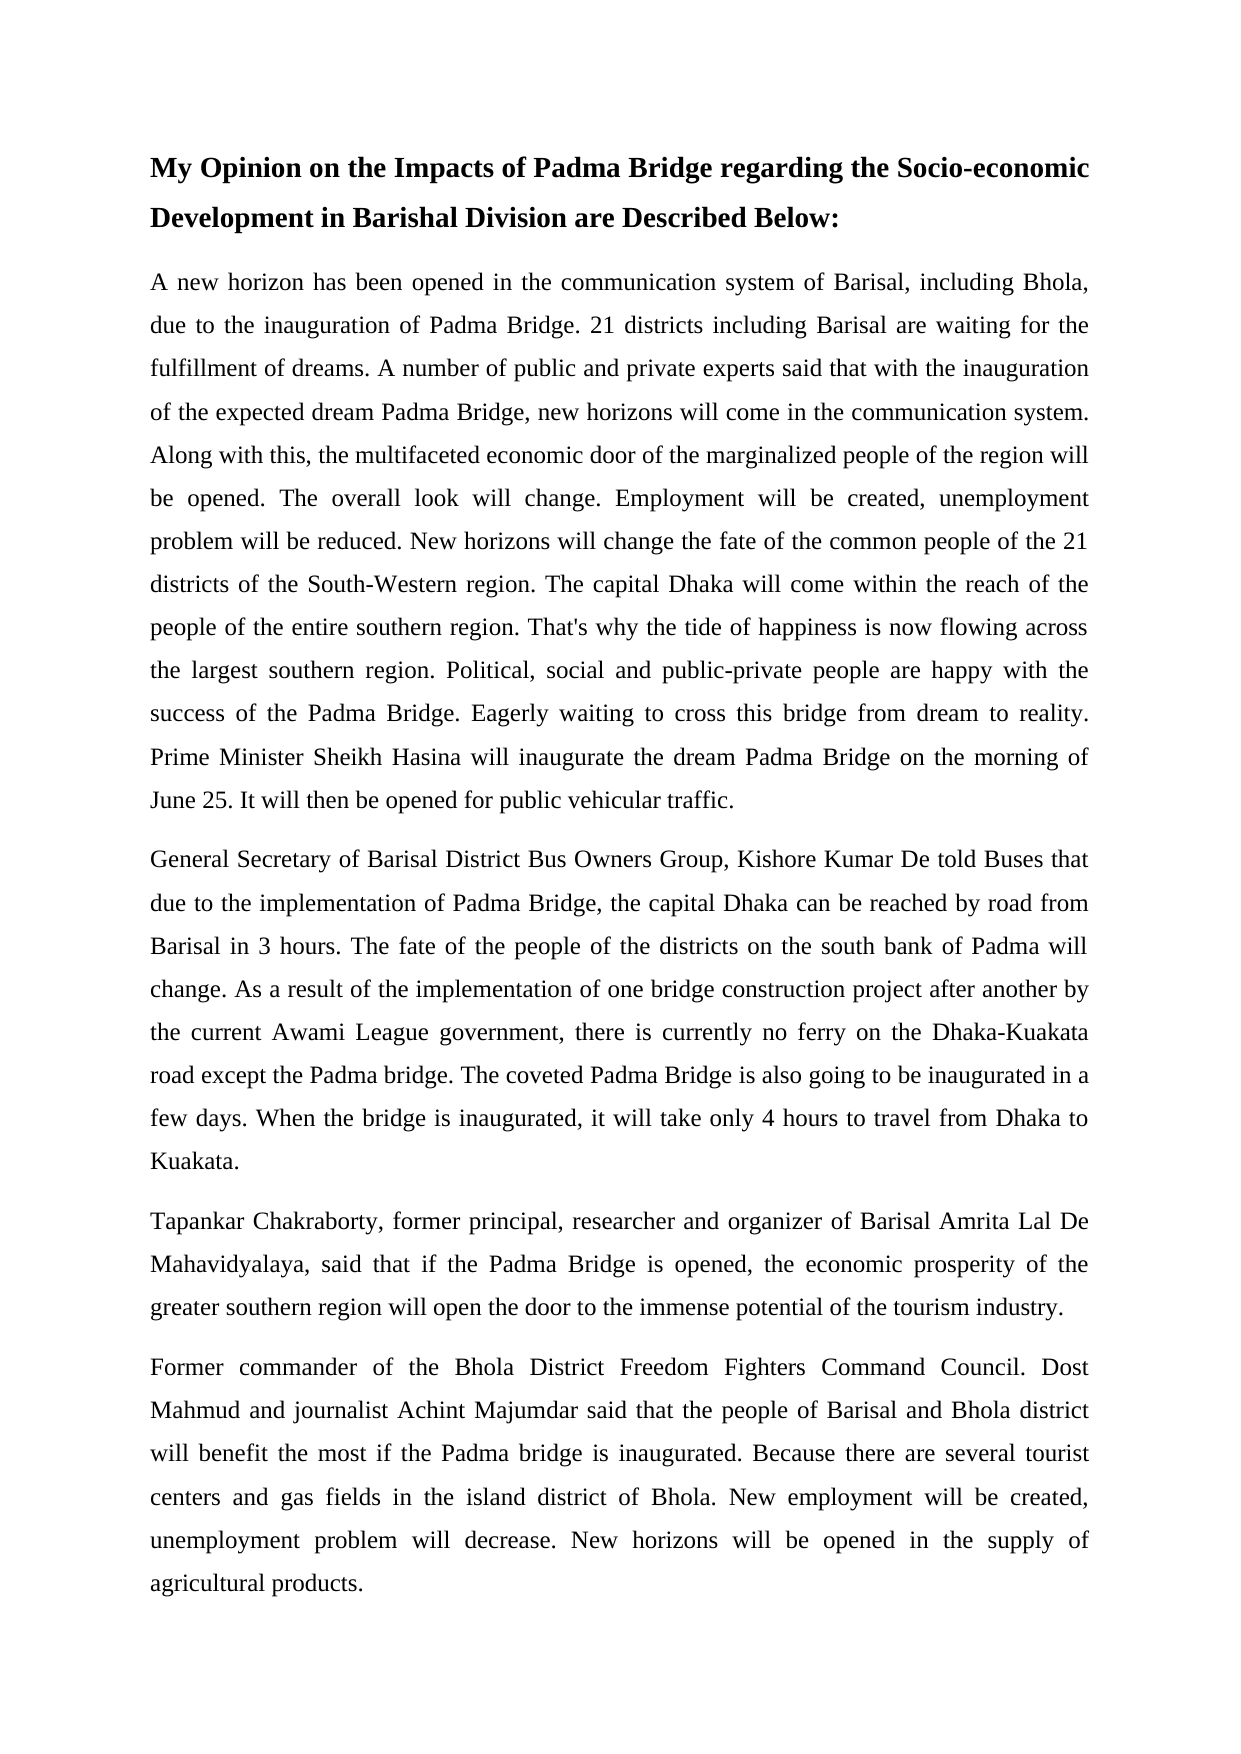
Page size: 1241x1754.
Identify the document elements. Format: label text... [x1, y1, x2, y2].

text Former commander of the Bhola District Freedom Fighters Command Council. Dost Mahmud and journalist Achint Majumdar said that the people of Barisal and Bhola district will benefit the most if the Padma bridge is inaugurated. Because there are several tourist centers and gas fields in the island district of Bhola. New employment will be created, unemployment problem will decrease. New horizons will be opened in the supply of agricultural products. [150, 1352, 1090, 1597]
text Tapankar Chakraborty, former principal, researcher and organizer of Barisal Amrita Lal De Mahavidyalaya, said that if the Padma Bridge is opened, the economic prosperity of the greater southern region will open the door to the immense potential of the tourism industry. [150, 1206, 1090, 1321]
text General Secretary of Barisal District Bus Owners Group, Kishore Kumar De told Buses that due to the implementation of Padma Bridge, the capital Dhaka can be reached by road from Barisal in 3 hours. The fate of the people of the districts on the south bank of Padma will change. As a result of the implementation of one bridge construction project after another by the current Awami League government, there is currently no ferry on the Dhaka-Kuakata road except the Padma bridge. The coveted Padma Bridge is also going to be inaugurated in a few days. When the bridge is inaugurated, it will take only 4 hours to travel from Dhaka to Kuakata. [150, 844, 1090, 1175]
text A new horizon has been opened in the communication system of Barisal, including Bhola, due to the inauguration of Padma Bridge. 21 districts including Barisal are waiting for the fulfillment of dreams. A number of public and private experts said that with the inauguration of the expected dream Padma Bridge, new horizons will come in the communication system. Along with this, the multifaceted economic door of the marginalized people of the region will be opened. The overall look will change. Employment will be created, unemployment problem will be reduced. New horizons will change the fate of the common people of the 21 districts of the South-Western region. The capital Dhaka will come within the reach of the people of the entire southern region. That's why the tide of happiness is now flowing across the largest southern region. Political, social and public-private people are happy with the success of the Padma Bridge. Eagerly waiting to cross this bridge from dream to reality. Prime Minister Sheikh Hasina will inaugurate the dream Padma Bridge on the morning of June 25. It will then be opened for public vehicular traffic. [150, 267, 1090, 813]
text My Opinion on the Impacts of Padma Bridge regarding the Socio-economic Development in Barishal Division are Described Below: [150, 150, 1090, 234]
